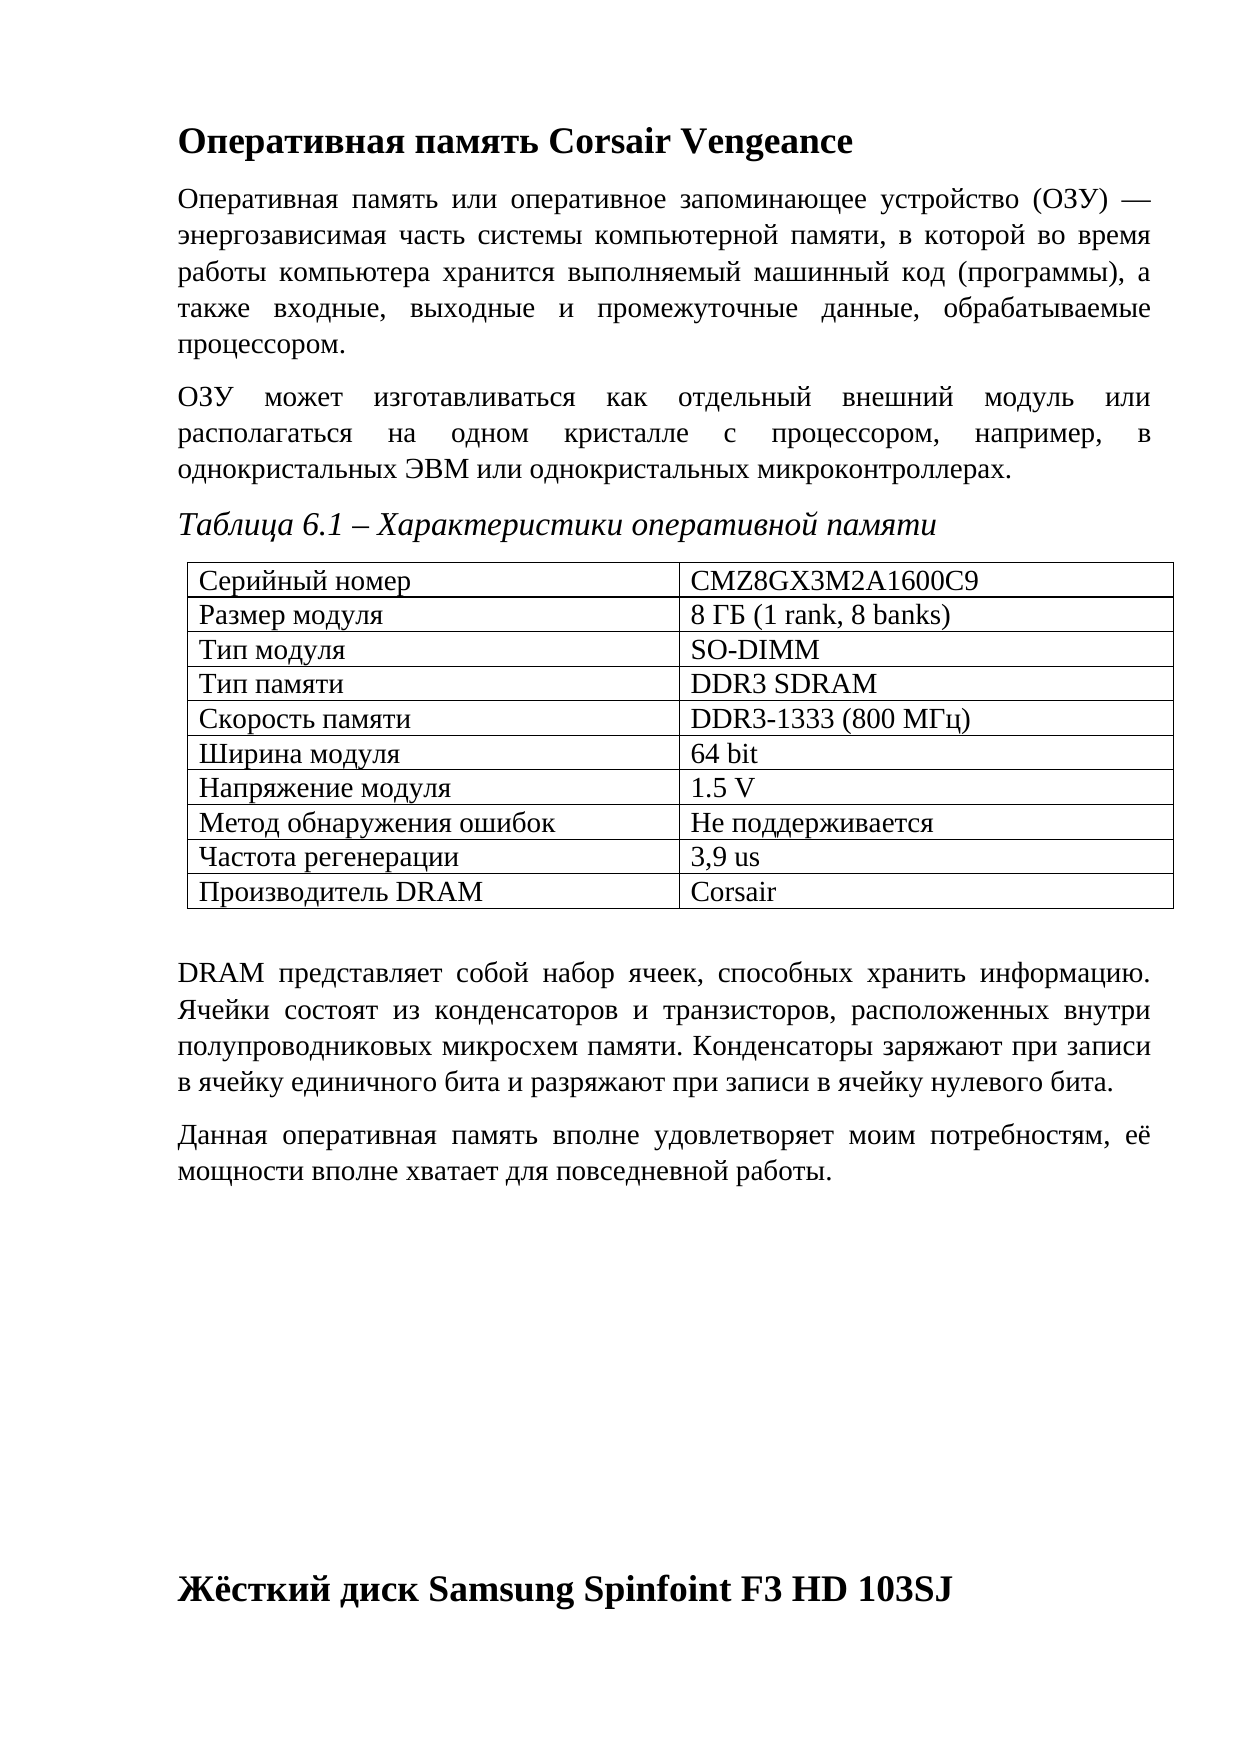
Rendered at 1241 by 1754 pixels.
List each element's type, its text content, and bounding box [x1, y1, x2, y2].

text Таблица 6.1 – Характеристики оперативной памяти [177, 504, 1152, 542]
table_cell Тип модуля [188, 632, 679, 666]
text DRAM представляет собой набор ячеек, способных хранить информацию. Ячейки состоят из конденсаторов и транзисторов, расположенных внутри полупроводниковых микросхем памяти. Конденсаторы заряжают при записи в ячейку единичного бита и разряжают при записи в ячейку нулевого бита. [177, 956, 1152, 1098]
text Жёсткий диск Samsung Spinfoint F3 HD 103SJ [177, 1567, 1152, 1610]
table_cell 64 bit [680, 736, 1173, 769]
table_header CMZ8GX3M2A1600C9 [680, 563, 1173, 596]
table_cell Частота регенерации [188, 840, 679, 873]
text Оперативная память или оперативное запоминающее устройство (ОЗУ) — энергозависимая часть системы компьютерной памяти, в которой во время работы компьютера хранится выполняемый машинный код (программы), а также входные, выходные и промежуточные данные, обрабатываемые процессором. [177, 181, 1152, 359]
table_cell Ширина модуля [188, 736, 679, 769]
table_header Серийный номер [188, 563, 679, 596]
table_cell Метод обнаружения ошибок [188, 805, 679, 838]
table_cell DDR3-1333 (800 МГц) [680, 701, 1173, 735]
table_cell 8 ГБ (1 rank, 8 banks) [680, 598, 1173, 631]
table_cell DDR3 SDRAM [680, 667, 1173, 700]
table_cell Не поддерживается [680, 805, 1173, 838]
table_cell Corsair [680, 874, 1173, 908]
table_cell 3,9 us [680, 840, 1173, 873]
table_cell Скорость памяти [188, 701, 679, 735]
table_cell Производитель DRAM [188, 874, 679, 908]
table_cell 1.5 V [680, 770, 1173, 804]
text ОЗУ может изготавливаться как отдельный внешний модуль или располагаться на одном кристалле с процессором, например, в однокристальных ЭВМ или однокристальных микроконтроллерах. [177, 379, 1152, 484]
table_cell Размер модуля [188, 598, 679, 631]
table_cell Тип памяти [188, 667, 679, 700]
table_cell Напряжение модуля [188, 770, 679, 804]
table_cell SO-DIMM [680, 632, 1173, 666]
text Данная оперативная память вполне удовлетворяет моим потребностям, её мощности вполне хватает для повседневной работы. [177, 1117, 1152, 1187]
text Оперативная память Corsair Vengeance [177, 118, 1152, 161]
